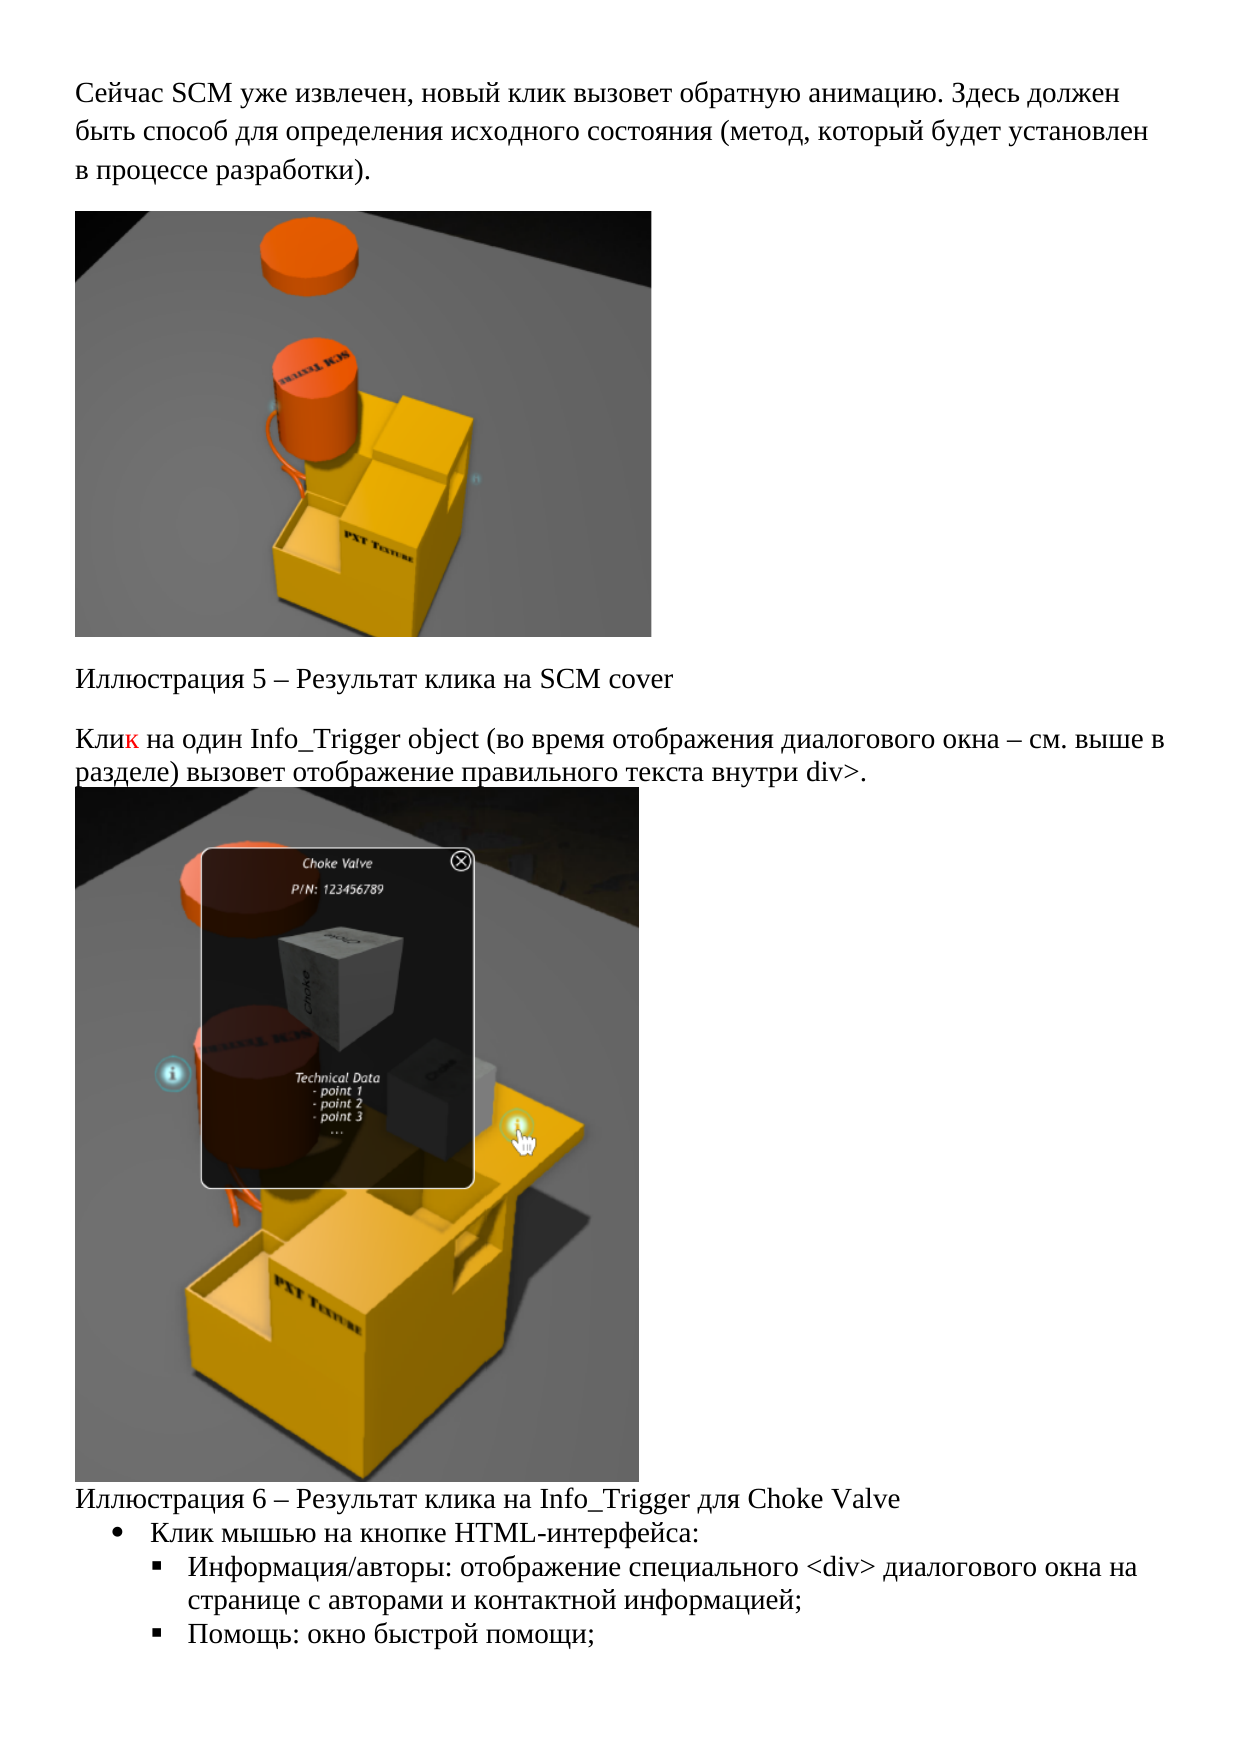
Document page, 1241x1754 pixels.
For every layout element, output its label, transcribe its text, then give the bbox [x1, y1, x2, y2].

list Информация/авторы: отображение специального <div> диалогового окна на странице с авторами и контактной информацией; [150, 1549, 1165, 1616]
list Помощь: окно быстрой помощи; [150, 1616, 1165, 1650]
picture [75, 211, 652, 637]
text Клик на один Info_Trigger object (во время отображения диалогового окна – см. выше в разделе) вызовет отображение правильного текста внутри div>. [75, 721, 1165, 788]
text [75, 75, 1165, 186]
text Иллюстрация 6 – Результат клика на Info_Trigger для Choke Valve [75, 1482, 1165, 1515]
list Клик мышью на кнопке HTML-интерфейса: [112, 1515, 1165, 1549]
picture [75, 787, 639, 1482]
text Иллюстрация 5 – Результат клика на SCM cover [75, 661, 1165, 695]
